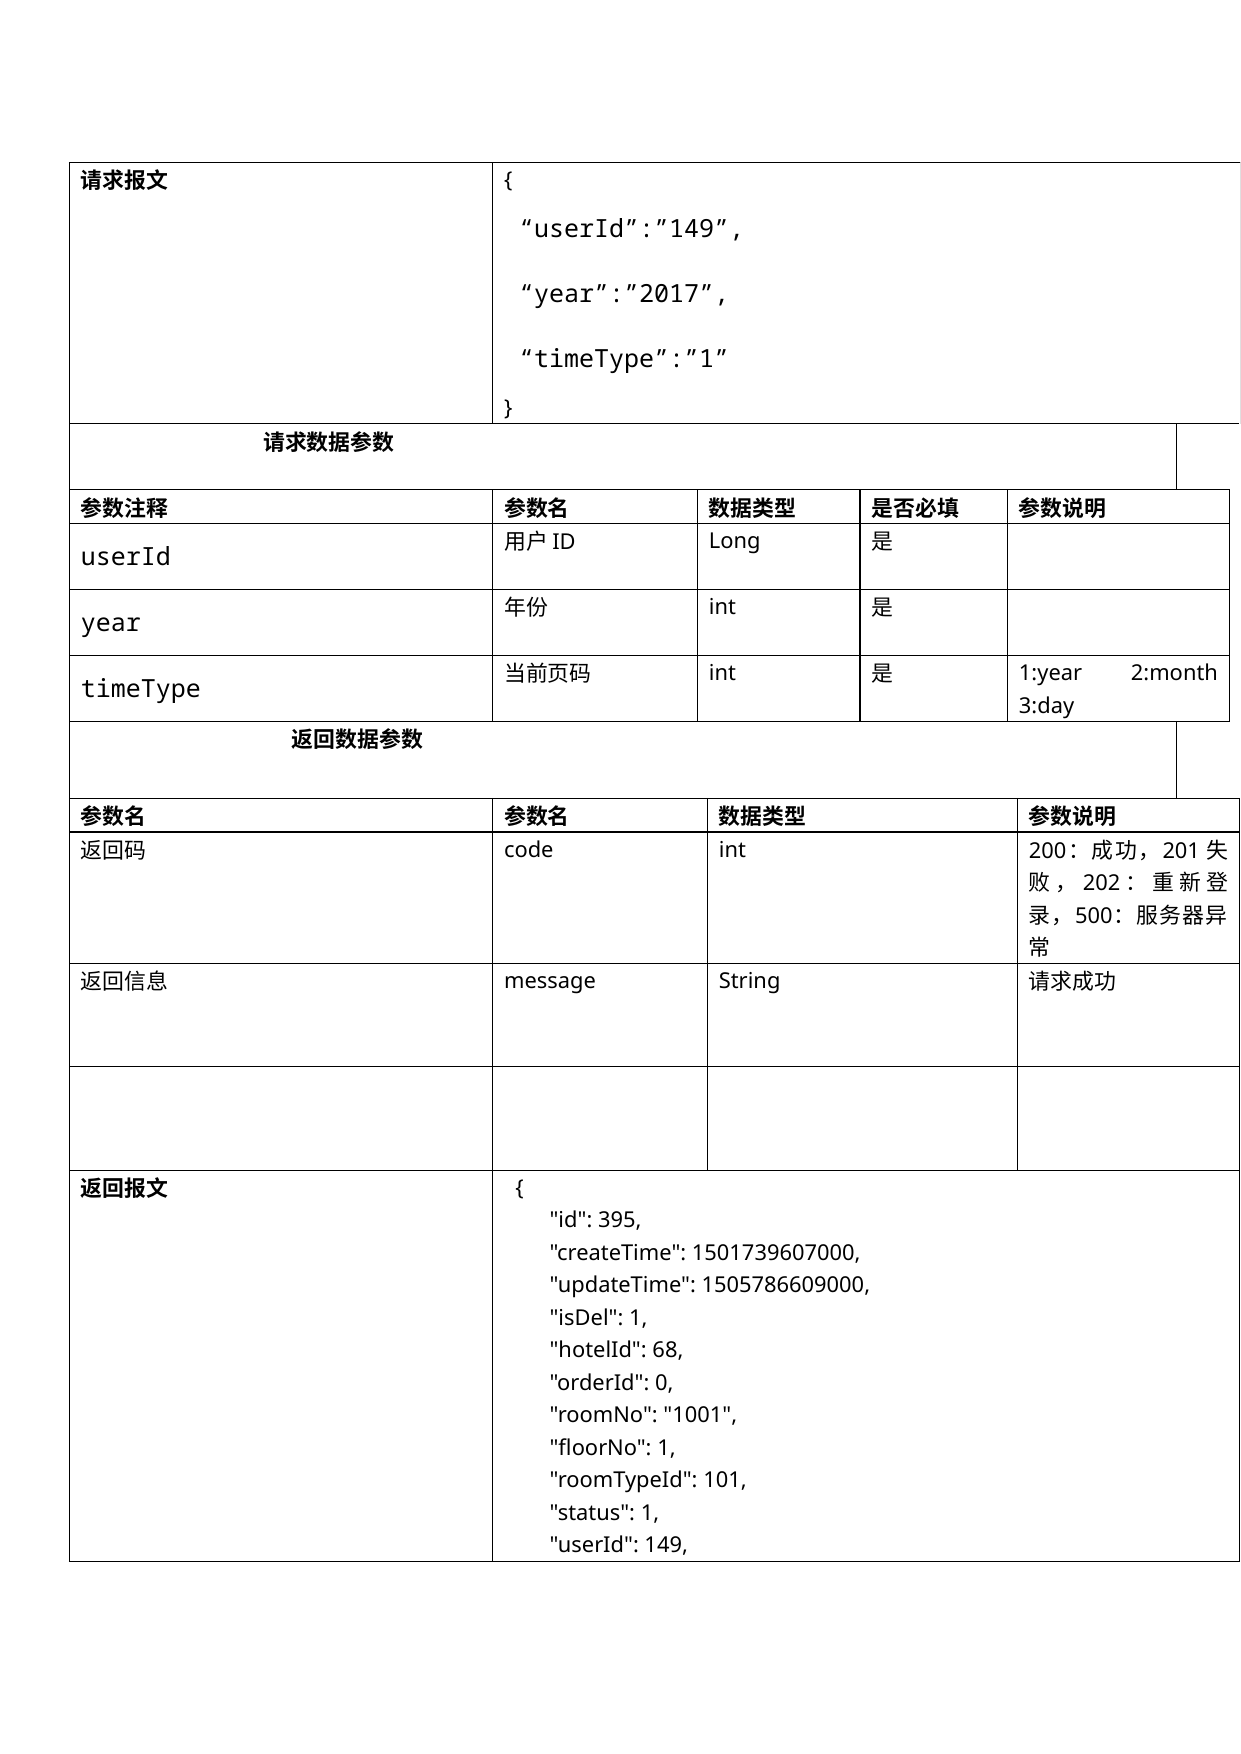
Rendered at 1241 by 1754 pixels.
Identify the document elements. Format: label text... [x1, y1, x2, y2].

table_cell 参数注释 [70, 490, 492, 523]
table_cell 请求数据参数 [70, 424, 1176, 489]
table_cell 参数名 [70, 799, 492, 831]
table_cell [1008, 524, 1229, 589]
table_cell 1:year 2:month 3:day [1008, 656, 1229, 721]
table_cell 参数说明 [1008, 490, 1229, 523]
table_cell code [493, 833, 707, 962]
table_cell 200：成功，201失败，202：重新登录，500：服务器异常 [1018, 833, 1239, 962]
table_cell timeType [70, 656, 492, 721]
table_cell 参数名 [493, 490, 697, 523]
table_cell [70, 1067, 492, 1169]
table_cell int [698, 656, 859, 721]
table_cell [1018, 1067, 1239, 1169]
table_cell 当前页码 [493, 656, 697, 721]
table_cell 请求成功 [1018, 964, 1239, 1066]
table_cell year [70, 590, 492, 655]
table_cell [708, 1067, 1017, 1169]
table_cell 返回报文 [70, 1171, 492, 1561]
table_cell [493, 1067, 707, 1169]
table_cell 是 [861, 656, 1007, 721]
table_cell [1008, 590, 1229, 655]
table_cell int [698, 590, 859, 655]
table_cell userId [70, 524, 492, 589]
table_cell 请求报文 [70, 163, 492, 423]
table_cell Long [698, 524, 859, 589]
table_cell 返回信息 [70, 964, 492, 1066]
table_cell 返回码 [70, 833, 492, 962]
table_cell message [493, 964, 707, 1066]
table_cell String [708, 964, 1017, 1066]
table_cell 年份 [493, 590, 697, 655]
table_cell 数据类型 [708, 799, 1017, 831]
table_cell 参数说明 [1018, 799, 1239, 831]
table_cell 是否必填 [861, 490, 1007, 523]
table_cell int [708, 833, 1017, 962]
table_cell 参数名 [493, 799, 707, 831]
table_cell 返回数据参数 [70, 722, 1176, 798]
table_cell 是 [861, 524, 1007, 589]
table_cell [493, 1171, 1239, 1561]
table_cell 数据类型 [698, 490, 859, 523]
table_cell 是 [861, 590, 1007, 655]
table_cell { “userId”:”149”, “year”:”2017”, “timeType”:”1” } [493, 163, 1240, 423]
table_cell 用户ID [493, 524, 697, 589]
